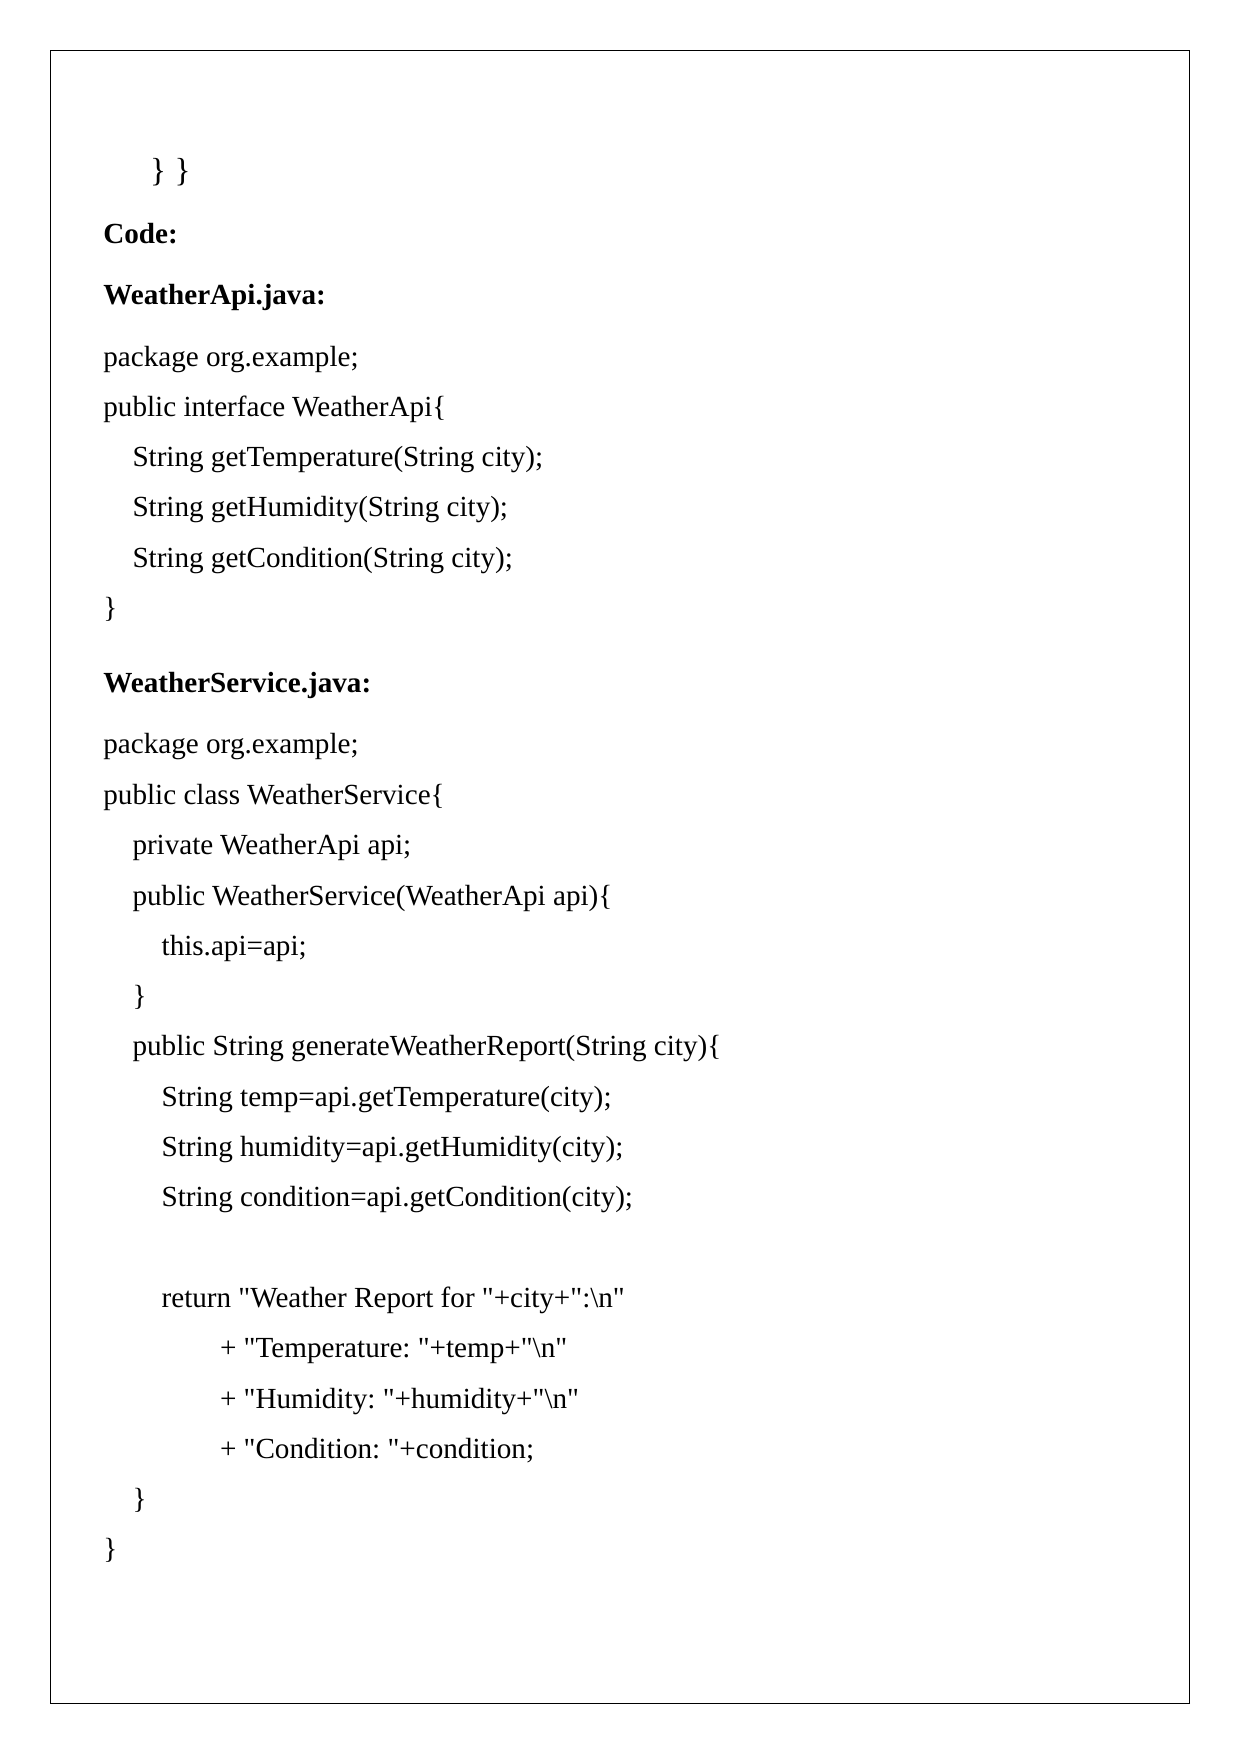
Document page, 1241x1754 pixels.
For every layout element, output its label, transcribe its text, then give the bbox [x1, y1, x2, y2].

text Code: [66, 216, 1090, 250]
text package org.example; public interface WeatherApi{ String getTemperature(String city); String getHumidity(String city); String getCondition(String city); } [66, 339, 1090, 624]
text WeatherService.java: [66, 666, 1090, 699]
text package org.example; public class WeatherService{ private WeatherApi api; public WeatherService(WeatherApi api){ this.api=api; } public String generateWeatherReport(String city){ String temp=api.getTemperature(city); String humidity=api.getHumidity(city); String condition=api.getCondition(city); return "Weather Report for "+city+":\n" + "Temperature: "+temp+"\n" + "Humidity: "+humidity+"\n" + "Condition: "+condition; } } [66, 727, 1090, 1565]
text } } [66, 150, 1090, 188]
text WeatherApi.java: [66, 277, 1090, 311]
